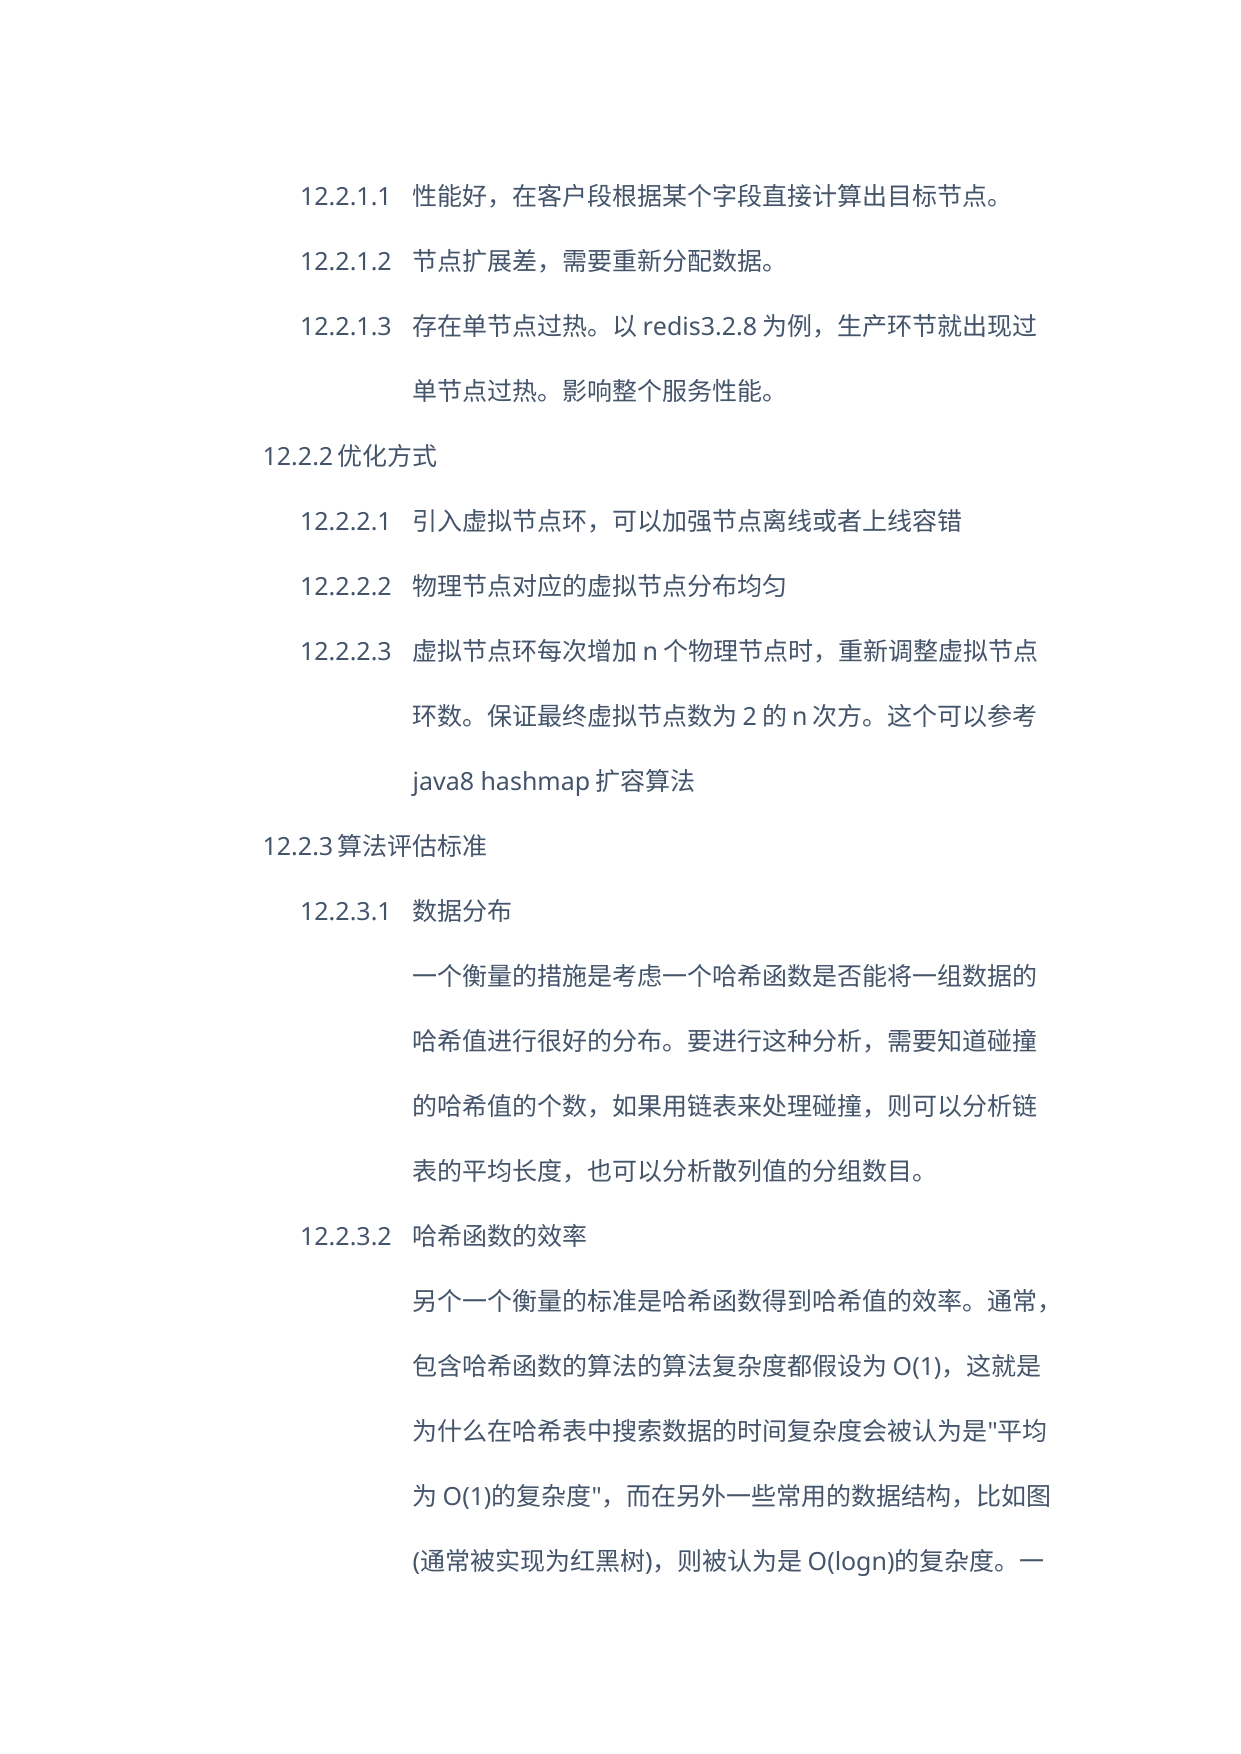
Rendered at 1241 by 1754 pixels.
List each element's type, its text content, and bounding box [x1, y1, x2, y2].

list 引入虚拟节点环，可以加强节点离线或者上线容错 [300, 487, 1053, 552]
list 算法评估标准 [262, 812, 1053, 877]
list 哈希函数的效率 [300, 1202, 1053, 1267]
list 节点扩展差，需要重新分配数据。 [300, 227, 1053, 292]
list 物理节点对应的虚拟节点分布均匀 [300, 552, 1053, 617]
list 性能好，在客户段根据某个字段直接计算出目标节点。 [300, 162, 1053, 227]
list 虚拟节点环每次增加n个物理节点时，重新调整虚拟节点环数。保证最终虚拟节点数为2的n次方。这个可以参考java8 hashmap扩容算法 [300, 617, 1053, 812]
list 存在单节点过热。以redis3.2.8为例，生产环节就出现过单节点过热。影响整个服务性能。 [300, 292, 1053, 422]
list 优化方式 [262, 422, 1053, 487]
list 数据分布 [300, 877, 1053, 942]
list 一个衡量的措施是考虑一个哈希函数是否能将一组数据的哈希值进行很好的分布。要进行这种分析，需要知道碰撞的哈希值的个数，如果用链表来处理碰撞，则可以分析链表的平均长度，也可以分析散列值的分组数目。 [412, 942, 1053, 1202]
